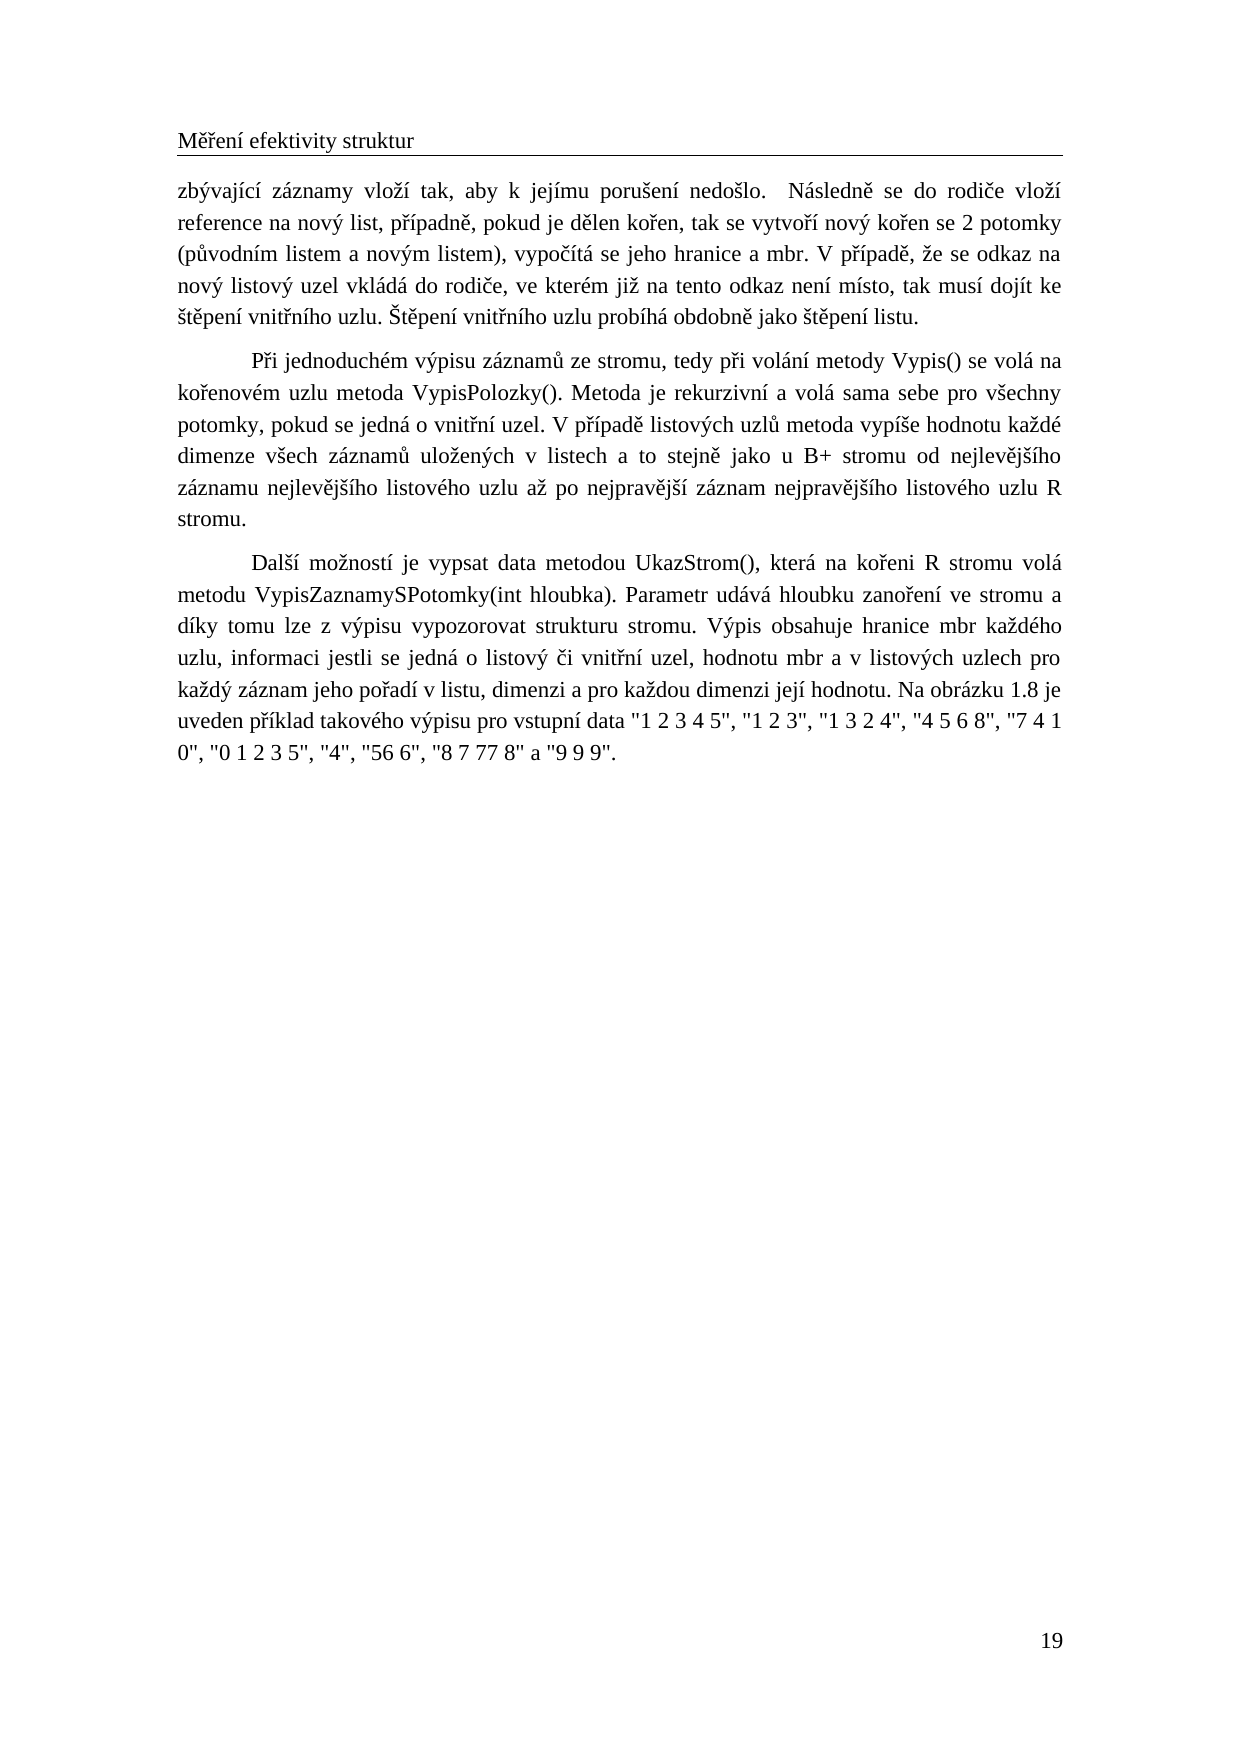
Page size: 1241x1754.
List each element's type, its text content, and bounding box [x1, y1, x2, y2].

text Další možností je vypsat data metodou UkazStrom(), která na kořeni R stromu volá metodu VypisZaznamySPotomky(int hloubka). Parametr udává hloubku zanoření ve stromu a díky tomu lze z výpisu vypozorovat strukturu stromu. Výpis obsahuje hranice mbr každého uzlu, informaci jestli se jedná o listový či vnitřní uzel, hodnotu mbr a v listových uzlech pro každý záznam jeho pořadí v listu, dimenzi a pro každou dimenzi její hodnotu. Na obrázku 1.8 je uveden příklad takového výpisu pro vstupní data "1 2 3 4 5", "1 2 3", "1 3 2 4", "4 5 6 8", "7 4 1 0", "0 1 2 3 5", "4", "56 6", "8 7 77 8" a "9 9 9". [177, 549, 1063, 765]
text Při jednoduchém výpisu záznamů ze stromu, tedy při volání metody Vypis() se volá na kořenovém uzlu metoda VypisPolozky(). Metoda je rekurzivní a volá sama sebe pro všechny potomky, pokud se jedná o vnitřní uzel. V případě listových uzlů metoda vypíše hodnotu každé dimenze všech záznamů uložených v listech a to stejně jako u B+ stromu od nejlevějšího záznamu nejlevějšího listového uzlu až po nejpravější záznam nejpravějšího listového uzlu R stromu. [177, 347, 1063, 532]
